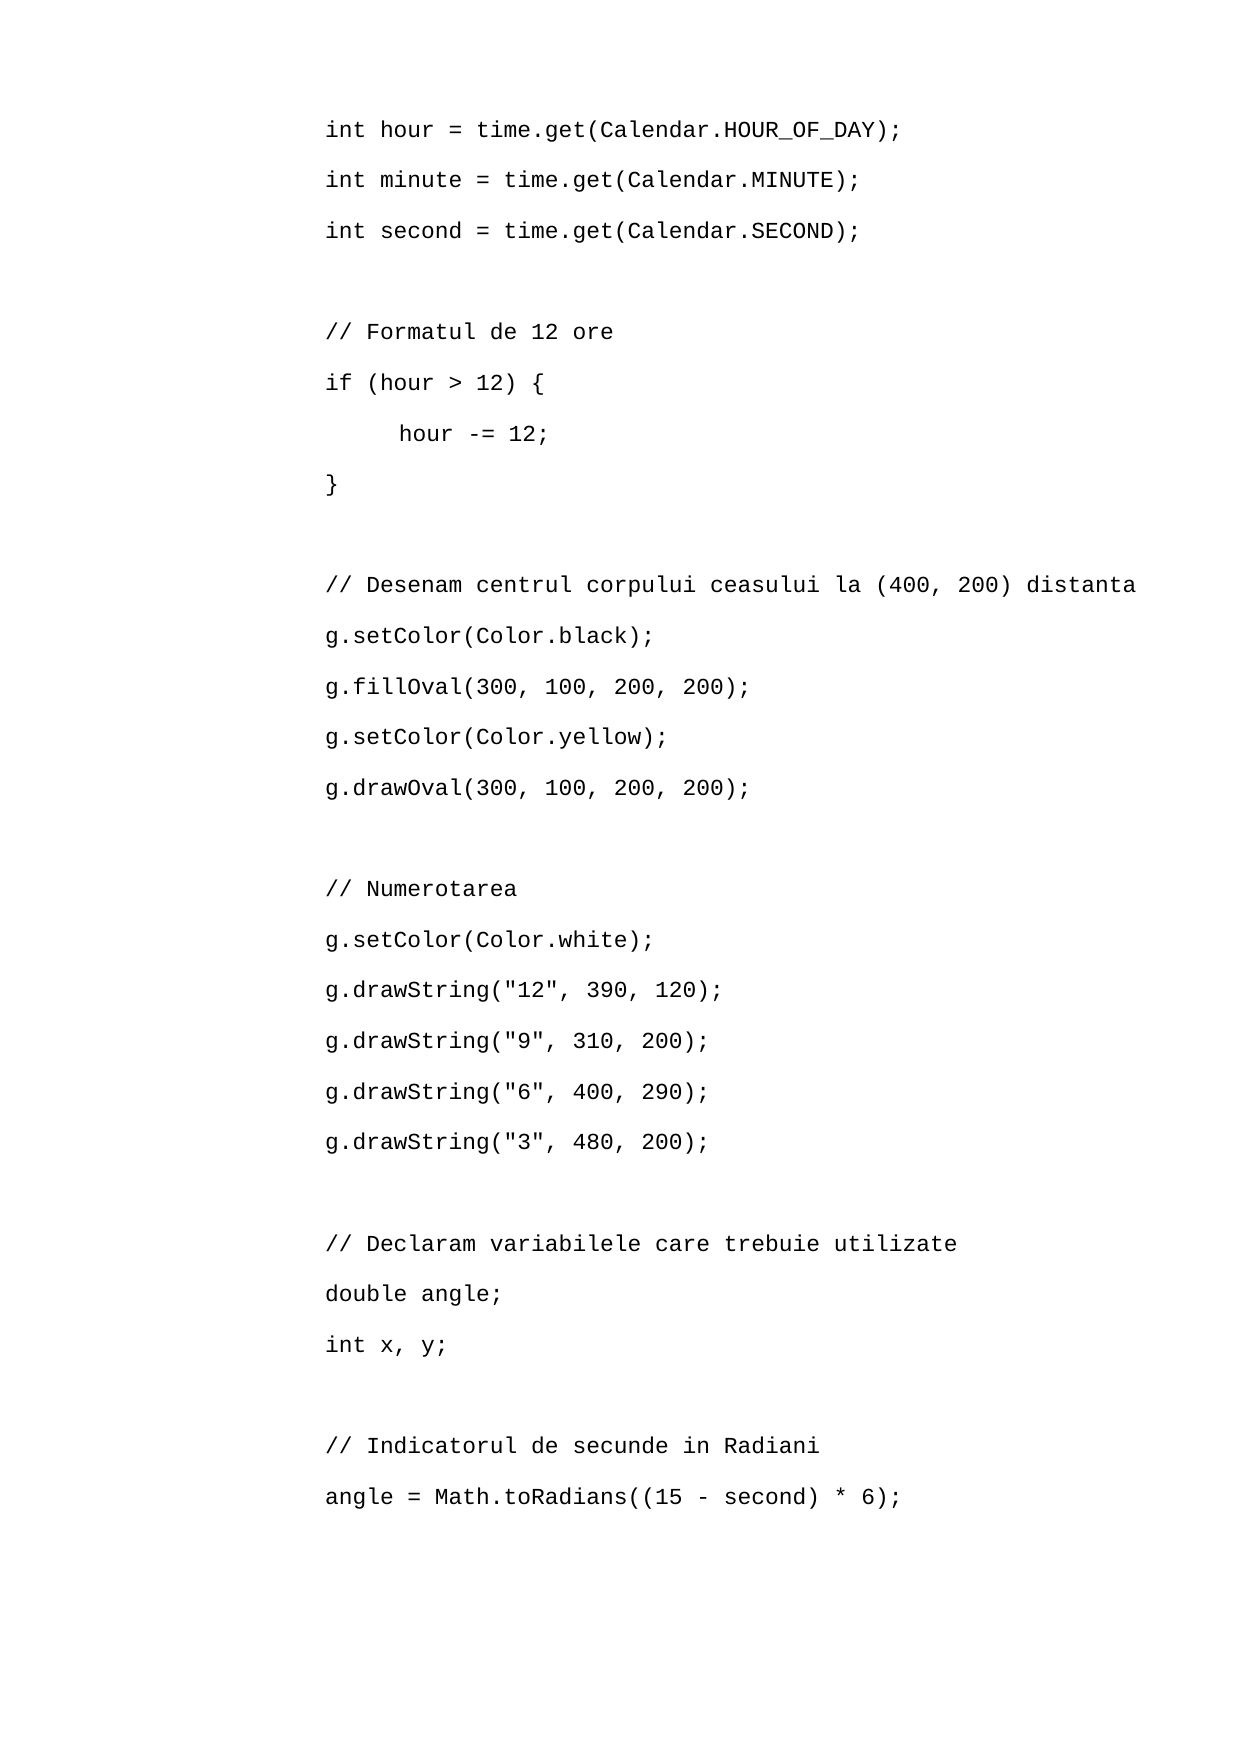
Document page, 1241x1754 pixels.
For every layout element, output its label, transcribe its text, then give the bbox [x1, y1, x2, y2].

text // Indicatorul de secunde in Radiani [177, 1434, 1152, 1460]
text g.drawString("9", 310, 200); [177, 1029, 1152, 1055]
text hour -= 12; [177, 422, 1152, 448]
text g.drawString("12", 390, 120); [177, 979, 1152, 1005]
text g.drawString("3", 480, 200); [177, 1131, 1152, 1157]
text g.setColor(Color.white); [177, 928, 1152, 954]
text int hour = time.get(Calendar.HOUR_OF_DAY); [177, 118, 1152, 144]
text angle = Math.toRadians((15 - second) * 6); [177, 1485, 1152, 1511]
text g.setColor(Color.yellow); [177, 726, 1152, 752]
text g.drawString("6", 400, 290); [177, 1080, 1152, 1106]
text // Formatul de 12 ore [177, 321, 1152, 347]
text g.drawOval(300, 100, 200, 200); [177, 776, 1152, 802]
text double angle; [177, 1282, 1152, 1308]
text int minute = time.get(Calendar.MINUTE); [177, 169, 1152, 195]
text g.fillOval(300, 100, 200, 200); [177, 675, 1152, 701]
text g.setColor(Color.black); [177, 624, 1152, 650]
text // Numerotarea [177, 877, 1152, 903]
text // Declaram variabilele care trebuie utilizate [177, 1232, 1152, 1258]
text // Desenam centrul corpului ceasului la (400, 200) distanta [177, 574, 1152, 600]
text } [177, 472, 1152, 498]
text if (hour > 12) { [177, 371, 1152, 397]
text int second = time.get(Calendar.SECOND); [177, 219, 1152, 245]
text int x, y; [177, 1333, 1152, 1359]
